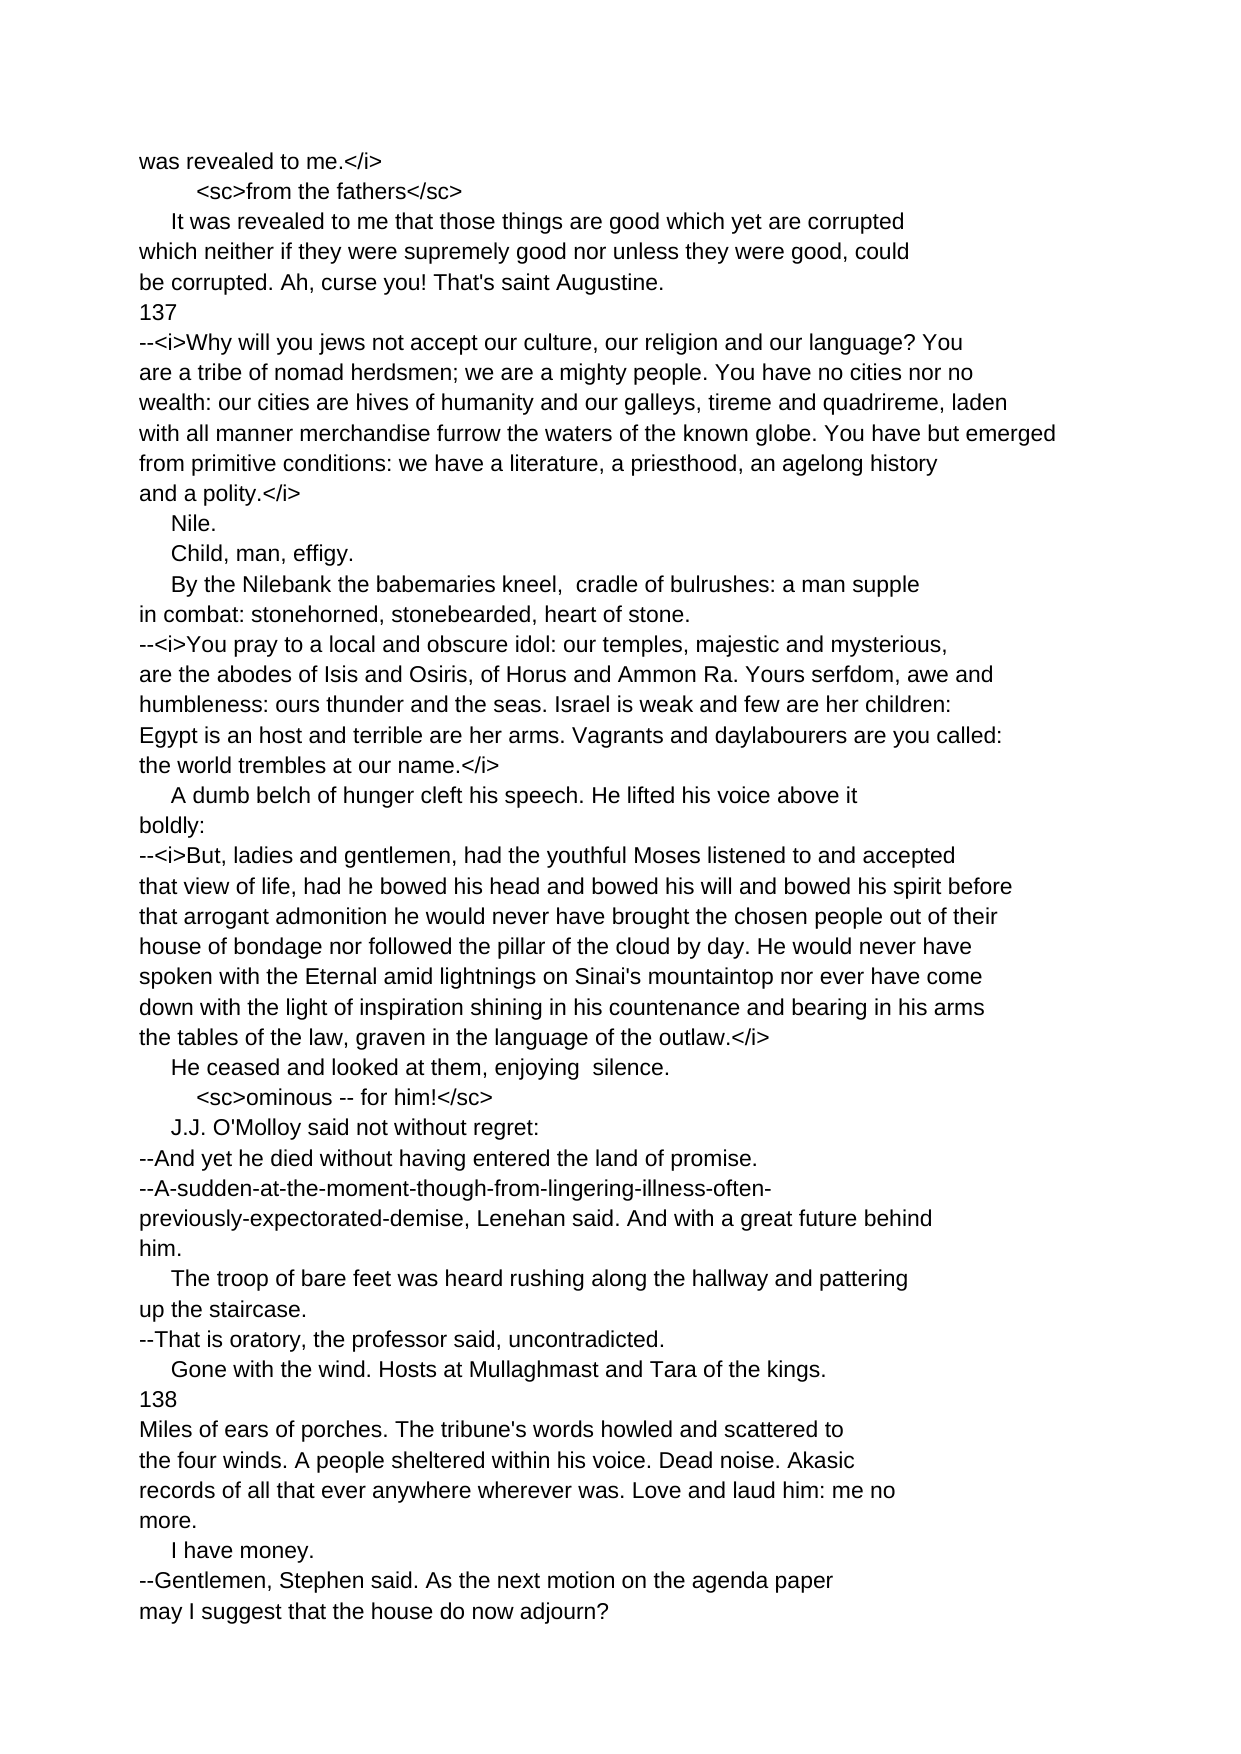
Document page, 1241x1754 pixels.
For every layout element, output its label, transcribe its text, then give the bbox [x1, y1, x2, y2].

text up the staircase. [139, 1296, 1101, 1322]
text J.J. O'Molloy said not without regret: [139, 1114, 1101, 1141]
text are a tribe of nomad herdsmen; we are a mighty people. You have no cities nor no [139, 359, 1101, 385]
text 138 [139, 1386, 1101, 1412]
text and a polity.</i> [139, 480, 1101, 506]
text house of bondage nor followed the pillar of the cloud by day. He would never have [139, 933, 1101, 959]
text <sc>ominous -- for him!</sc> [139, 1084, 1101, 1110]
text that arrogant admonition he would never have brought the chosen people out of their [139, 903, 1101, 929]
text Egypt is an host and terrible are her arms. Vagrants and daylabourers are you called: [139, 722, 1101, 748]
text Gone with the wind. Hosts at Mullaghmast and Tara of the kings. [139, 1356, 1101, 1382]
text which neither if they were supremely good nor unless they were good, could [139, 238, 1101, 264]
text Child, man, effigy. [139, 540, 1101, 567]
text more. [139, 1507, 1101, 1533]
text <sc>from the fathers</sc> [139, 178, 1101, 204]
text boldly: [139, 812, 1101, 838]
text 137 [139, 299, 1101, 325]
text By the Nilebank the babemaries kneel, cradle of bulrushes: a man supple [139, 571, 1101, 597]
text I have money. [139, 1537, 1101, 1563]
text from primitive conditions: we have a literature, a priesthood, an agelong history [139, 450, 1101, 476]
text Nile. [139, 510, 1101, 536]
text Miles of ears of porches. The tribune's words howled and scattered to [139, 1416, 1101, 1443]
text that view of life, had he bowed his head and bowed his will and bowed his spirit before [139, 873, 1101, 899]
text A dumb belch of hunger cleft his speech. He lifted his voice above it [139, 782, 1101, 808]
text be corrupted. Ah, curse you! That's saint Augustine. [139, 268, 1101, 295]
text are the abodes of Isis and Osiris, of Horus and Ammon Ra. Yours serfdom, awe and [139, 661, 1101, 687]
text was revealed to me.</i> [139, 148, 1101, 174]
text the world trembles at our name.</i> [139, 752, 1101, 778]
text records of all that ever anywhere wherever was. Love and laud him: me no [139, 1477, 1101, 1503]
text spoken with the Eternal amid lightnings on Sinai's mountaintop nor ever have come [139, 963, 1101, 989]
text the tables of the law, graven in the language of the outlaw.</i> [139, 1024, 1101, 1050]
text wealth: our cities are hives of humanity and our galleys, tireme and quadrireme, laden [139, 389, 1101, 416]
text --That is oratory, the professor said, uncontradicted. [139, 1326, 1101, 1352]
text in combat: stonehorned, stonebearded, heart of stone. [139, 601, 1101, 627]
text --And yet he died without having entered the land of promise. [139, 1144, 1101, 1171]
text The troop of bare feet was heard rushing along the hallway and pattering [139, 1265, 1101, 1292]
text previously-expectorated-demise, Lenehan said. And with a great future behind [139, 1205, 1101, 1231]
text It was revealed to me that those things are good which yet are corrupted [139, 208, 1101, 234]
text --<i>You pray to a local and obscure idol: our temples, majestic and mysterious, [139, 631, 1101, 657]
text --A-sudden-at-the-moment-though-from-lingering-illness-often- [139, 1175, 1101, 1201]
text humbleness: ours thunder and the seas. Israel is weak and few are her children: [139, 691, 1101, 718]
text the four winds. A people sheltered within his voice. Dead noise. Akasic [139, 1447, 1101, 1473]
text down with the light of inspiration shining in his countenance and bearing in his arms [139, 993, 1101, 1020]
text --<i>But, ladies and gentlemen, had the youthful Moses listened to and accepted [139, 842, 1101, 869]
text with all manner merchandise furrow the waters of the known globe. You have but emerged [139, 419, 1101, 446]
text --<i>Why will you jews not accept our culture, our religion and our language? You [139, 329, 1101, 355]
text --Gentlemen, Stephen said. As the next motion on the agenda paper [139, 1567, 1101, 1594]
text him. [139, 1235, 1101, 1261]
text may I suggest that the house do now adjourn? [139, 1598, 1101, 1624]
text He ceased and looked at them, enjoying silence. [139, 1054, 1101, 1080]
